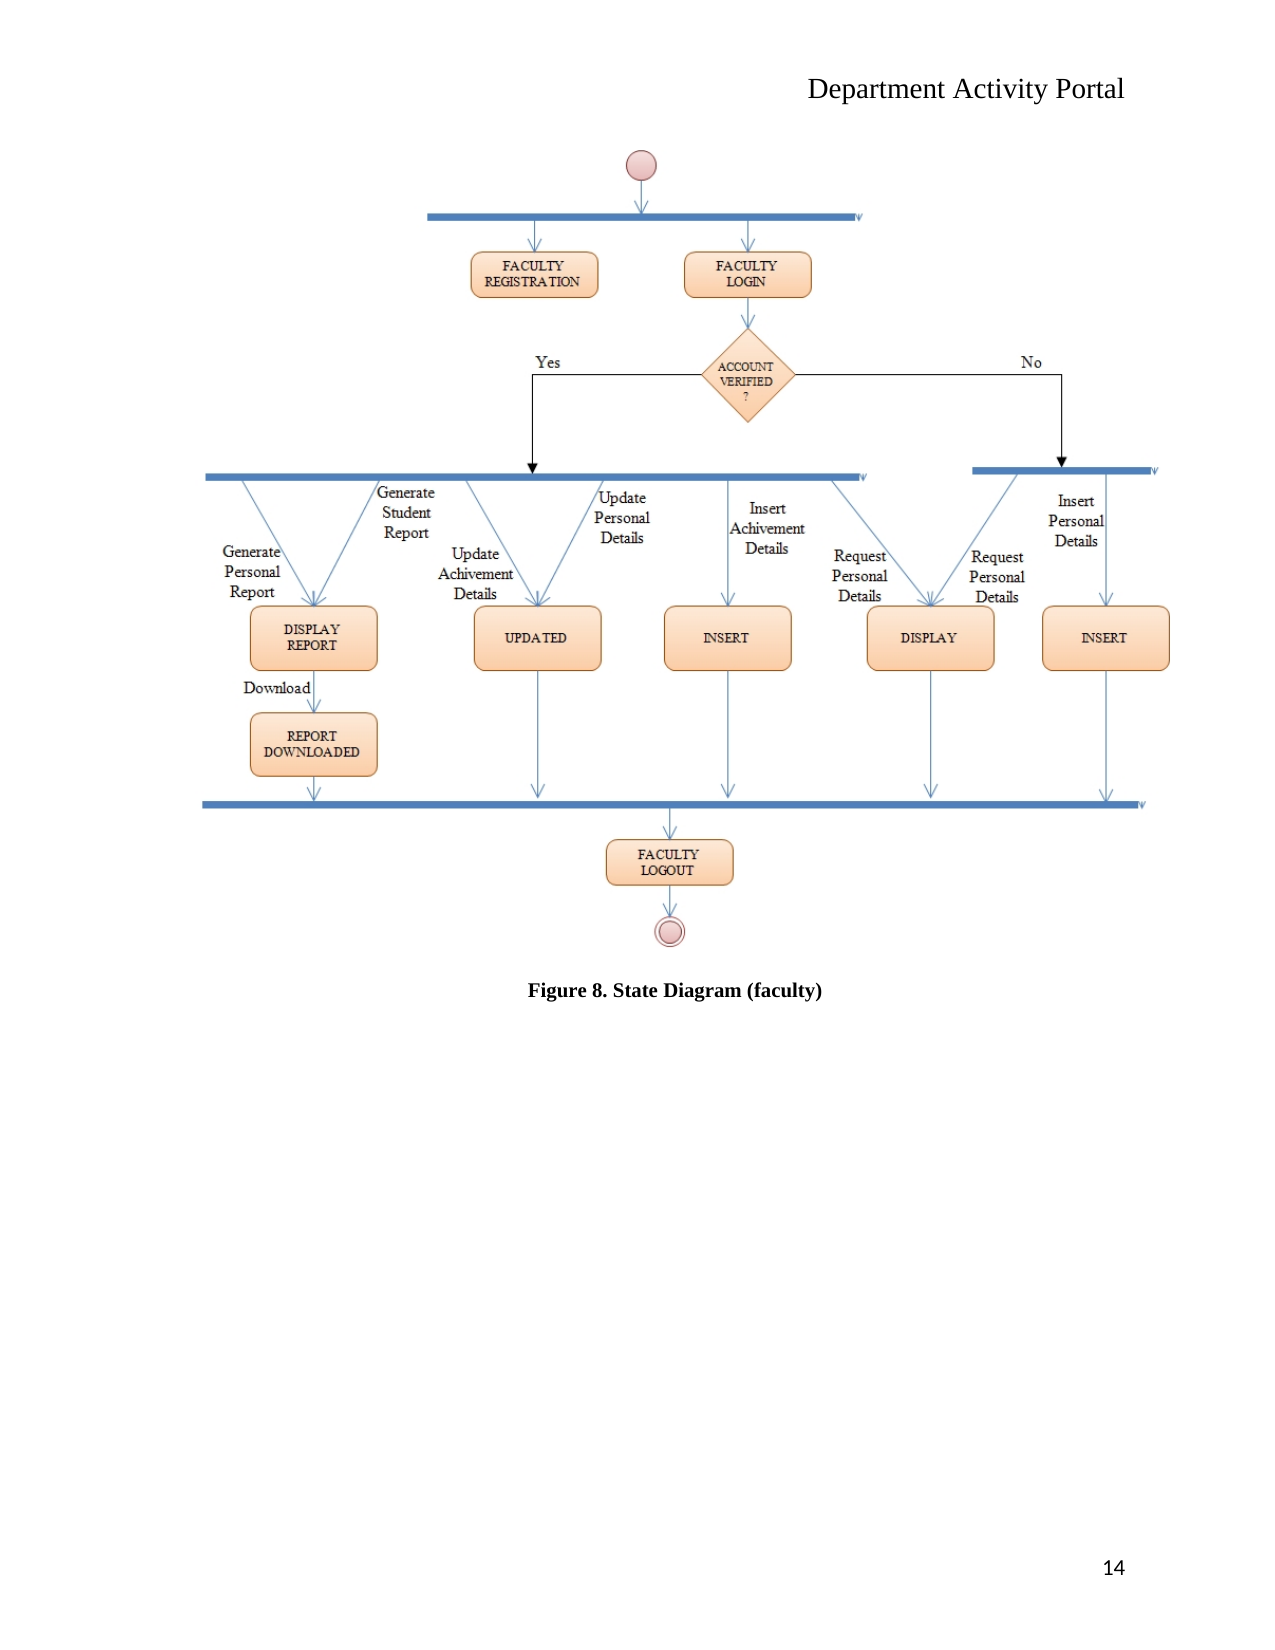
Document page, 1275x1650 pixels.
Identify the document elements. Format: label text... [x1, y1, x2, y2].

picture [195, 150, 1171, 948]
text Figure 8. State Diagram (faculty) [150, 978, 1125, 1002]
